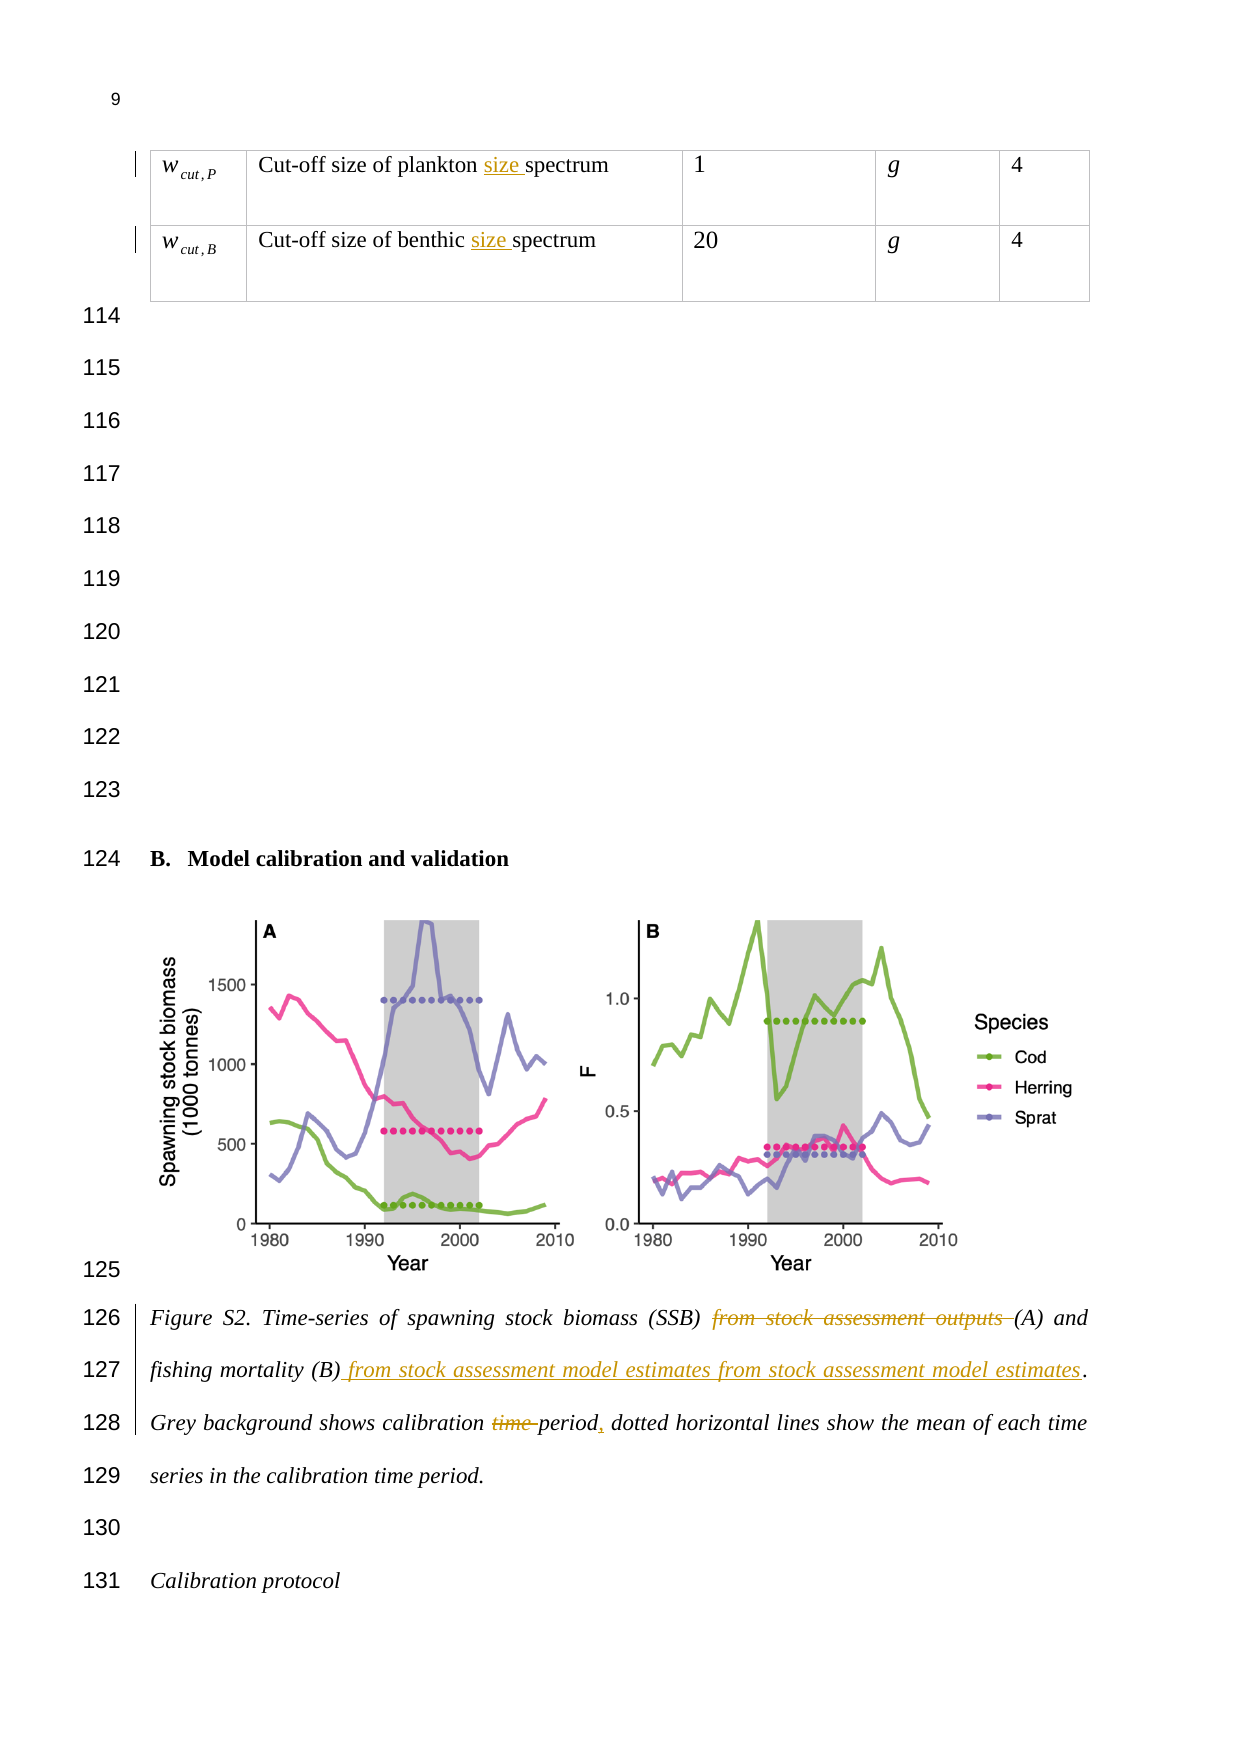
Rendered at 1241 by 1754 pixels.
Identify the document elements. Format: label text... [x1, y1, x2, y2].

text Figure S2. Time-series of spawning stock biomass (SSB) (A) and fishing mortality (B). Grey background shows calibration period dotted horizontal lines show the mean of each time series in the calibration time period. [150, 1304, 1090, 1488]
table_cell [683, 226, 875, 301]
text Calibration protocol [150, 1567, 1090, 1593]
table_cell [151, 151, 246, 225]
table_cell [876, 151, 999, 225]
table_cell [683, 151, 875, 225]
table_cell [876, 226, 999, 301]
list Model calibration and validation [150, 845, 1090, 872]
table_cell Cut-off size of benthic spectrum [247, 226, 682, 301]
table_cell 4 [1000, 151, 1089, 225]
table_cell [151, 226, 246, 301]
table_cell 4 [1000, 226, 1089, 301]
table_cell Cut-off size of plankton spectrum [247, 151, 682, 225]
picture [150, 914, 1091, 1278]
